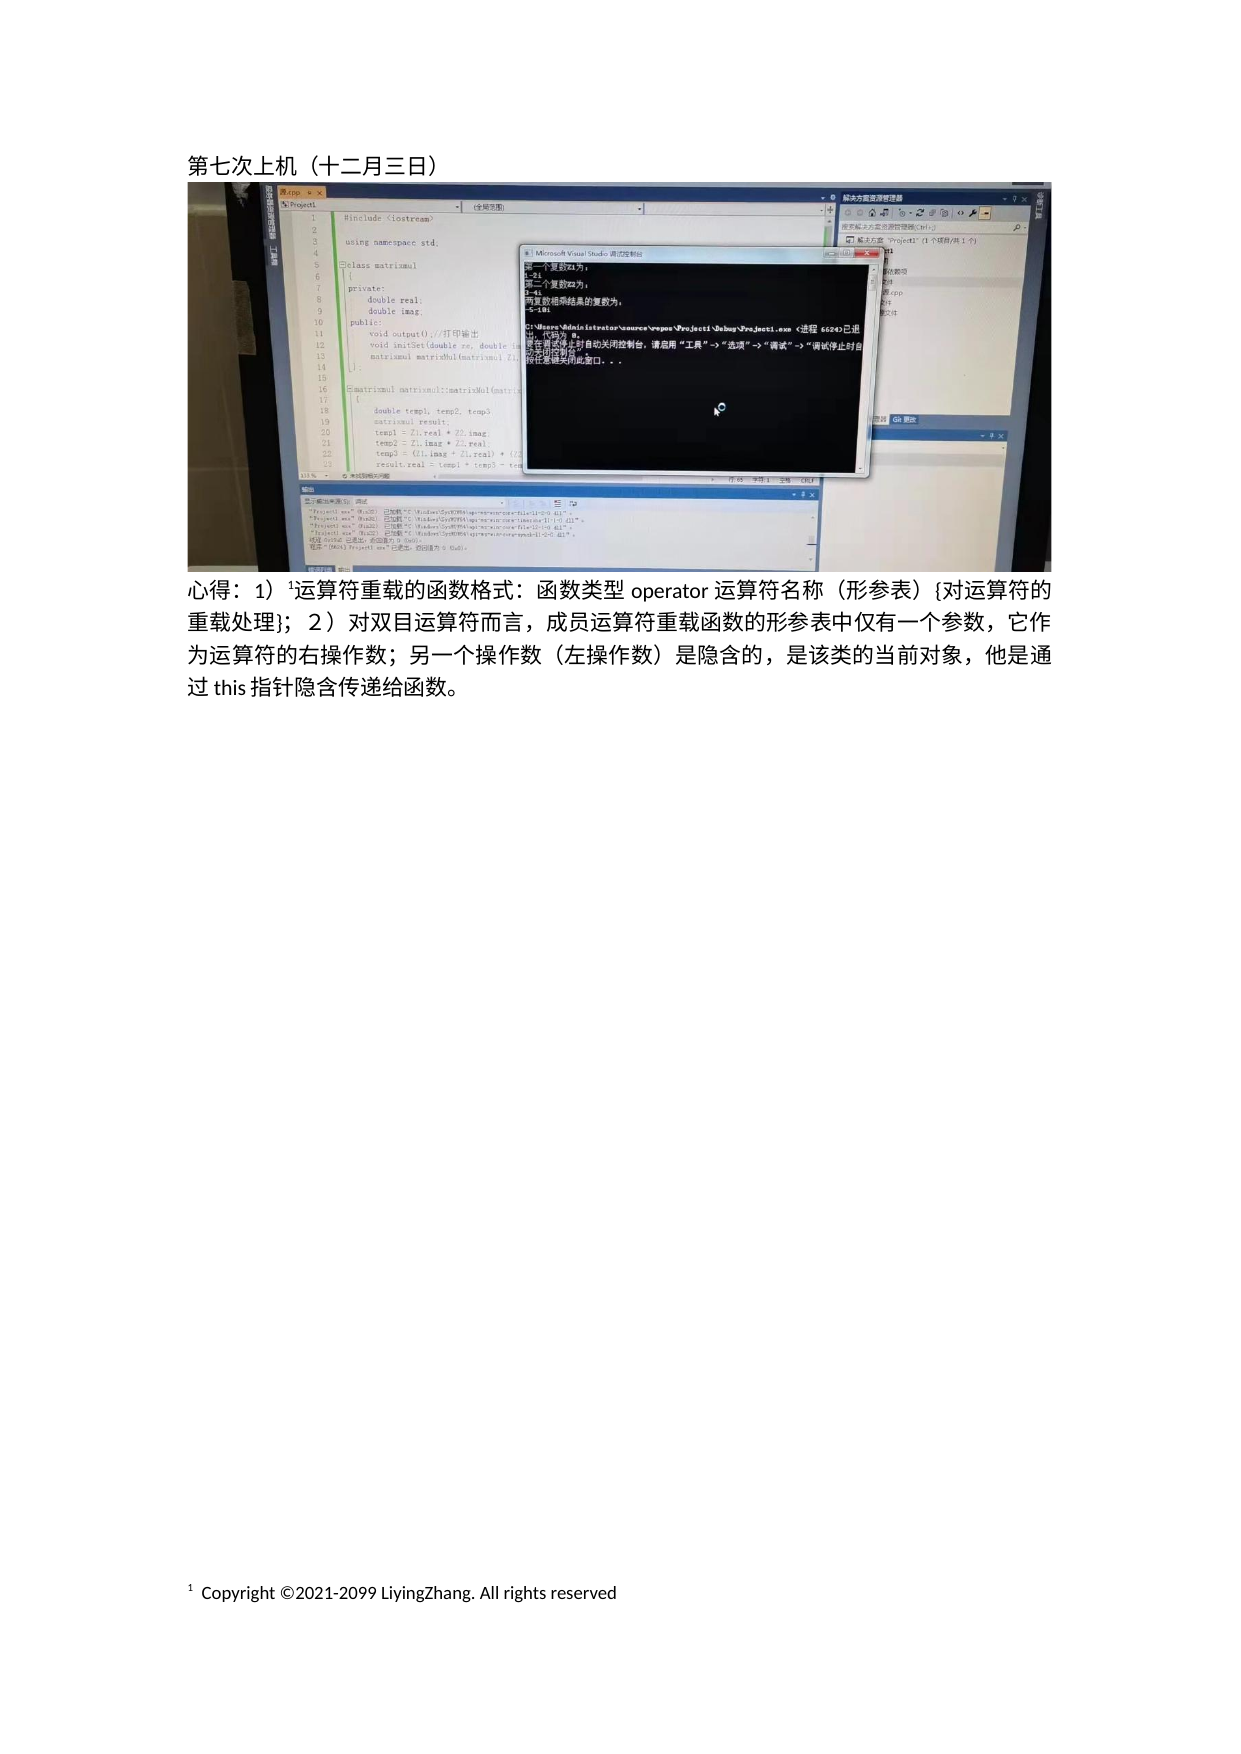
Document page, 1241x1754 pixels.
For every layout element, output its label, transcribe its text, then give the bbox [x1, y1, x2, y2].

text 第七次上机（十二月三日） [187, 150, 1053, 182]
text 心得：1）运算符重载的函数格式：函数类型 operator 运算符名称（形参表）{对运算符的重载处理}；２）对双目运算符而言，成员运算符重载函数的形参表中仅有一个参数，它作为运算符的右操作数；另一个操作数（左操作数）是隐含的，是该类的当前对象，他是通过this指针隐含传递给函数。 [187, 572, 1053, 702]
picture [187, 182, 1052, 572]
